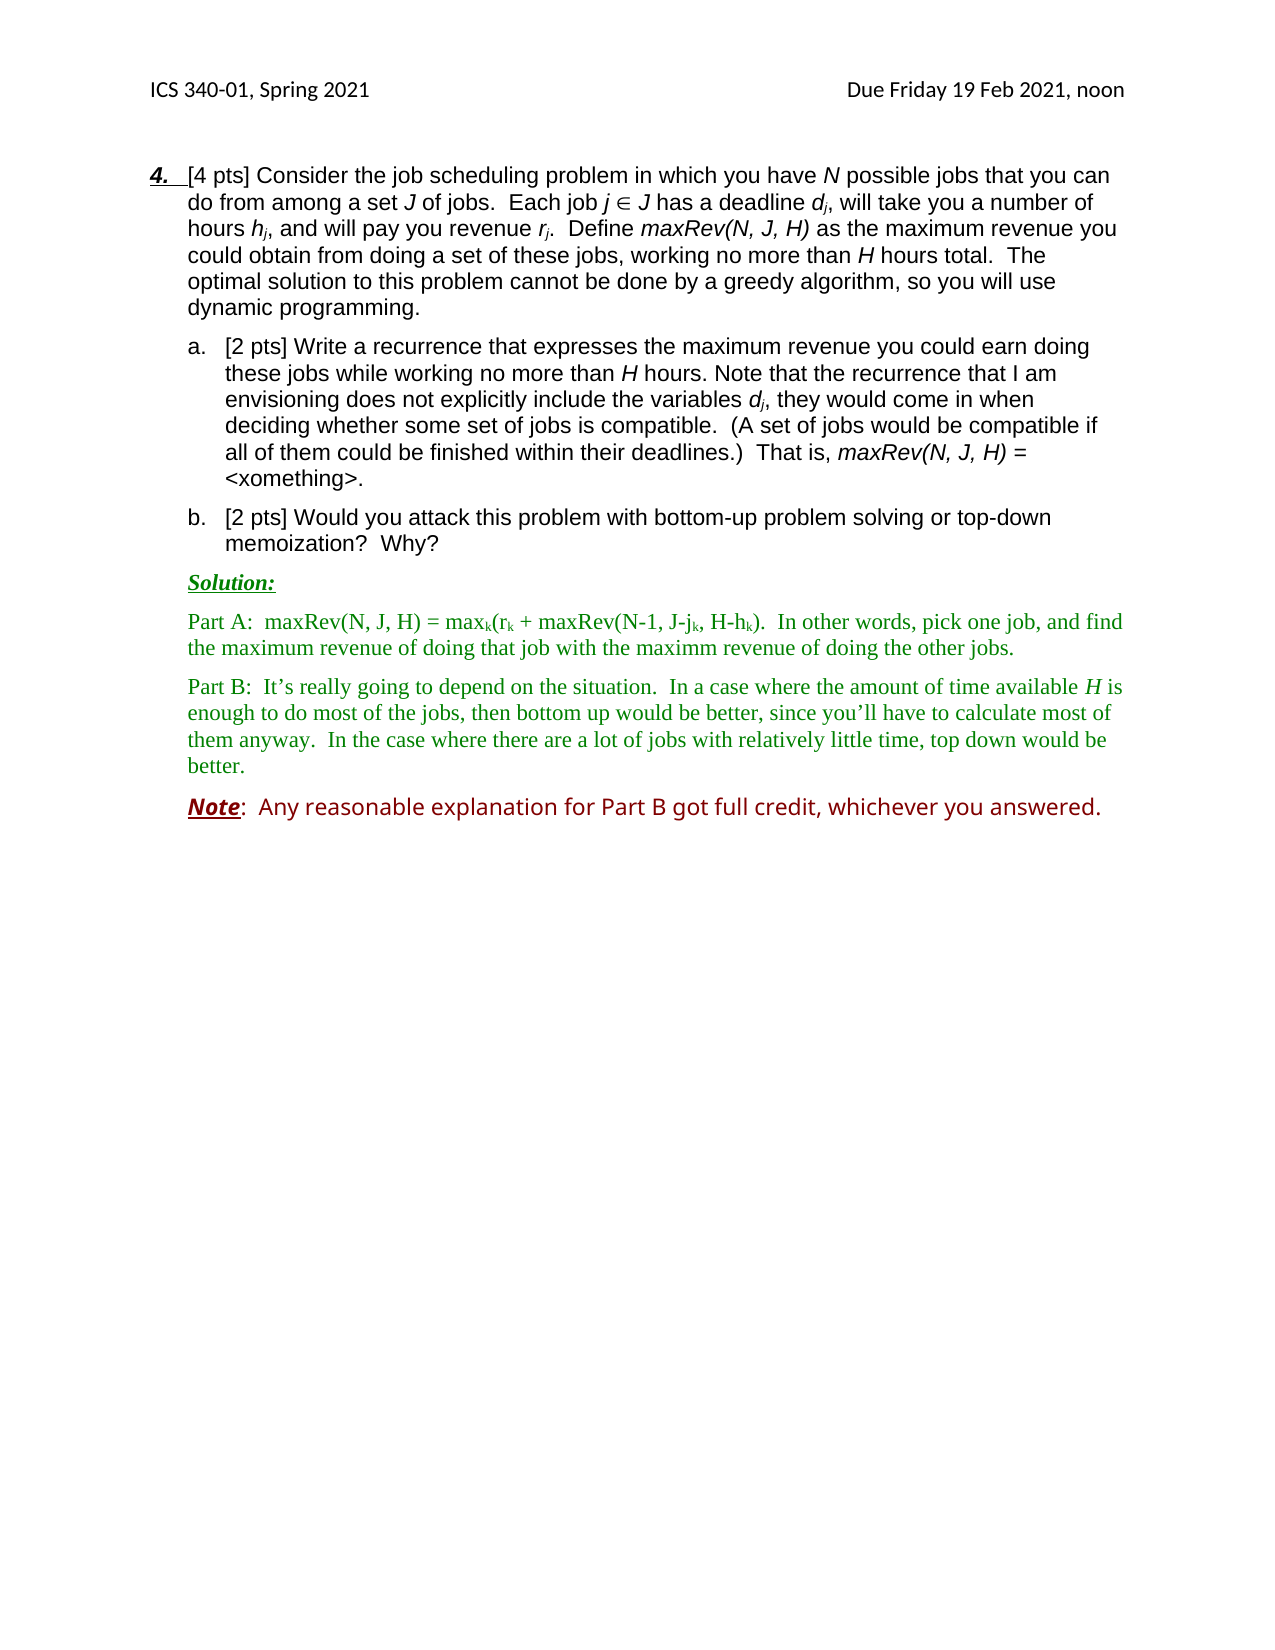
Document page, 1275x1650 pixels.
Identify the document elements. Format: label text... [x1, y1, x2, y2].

text Part A: maxRev(N, J, H) = maxk(rk + maxRev(N-1, J-jk, H-hk). In other words, pick one job, and find the maximum revenue of doing that job with the maximm revenue of doing the other jobs. [187, 608, 1125, 661]
list [2 pts] Would you attack this problem with bottom-up problem solving or top-down memoization? Why? [187, 504, 1125, 556]
text Solution: [187, 569, 1125, 595]
text Part B: It’s really going to depend on the situation. In a case where the amount of time available H is enough to do most of the jobs, then bottom up would be better, since you’ll have to calculate most of them anyway. In the case where there are a lot of jobs with relatively little time, top down would be better. [187, 673, 1125, 778]
text Note: Any reasonable explanation for Part B got full credit, whichever you answered. [187, 791, 1125, 822]
list [2 pts] Write a recurrence that expresses the maximum revenue you could earn doing these jobs while working no more than H hours. Note that the recurrence that I am envisioning does not explicitly include the variables dj, they would come in when deciding whether some set of jobs is compatible. (A set of jobs would be compatible if all of them could be finished within their deadlines.) That is, maxRev(N, J, H) = <xomething>. [187, 333, 1125, 491]
list [4 pts] Consider the job scheduling problem in which you have N possible jobs that you can do from among a set J of jobs. Each job j J has a deadline dj, will take you a number of hours hj, and will pay you revenue rj. Define maxRev(N, J, H) as the maximum revenue you could obtain from doing a set of these jobs, working no more than H hours total. The optimal solution to this problem cannot be done by a greedy algorithm, so you will use dynamic programming. [150, 162, 1125, 321]
